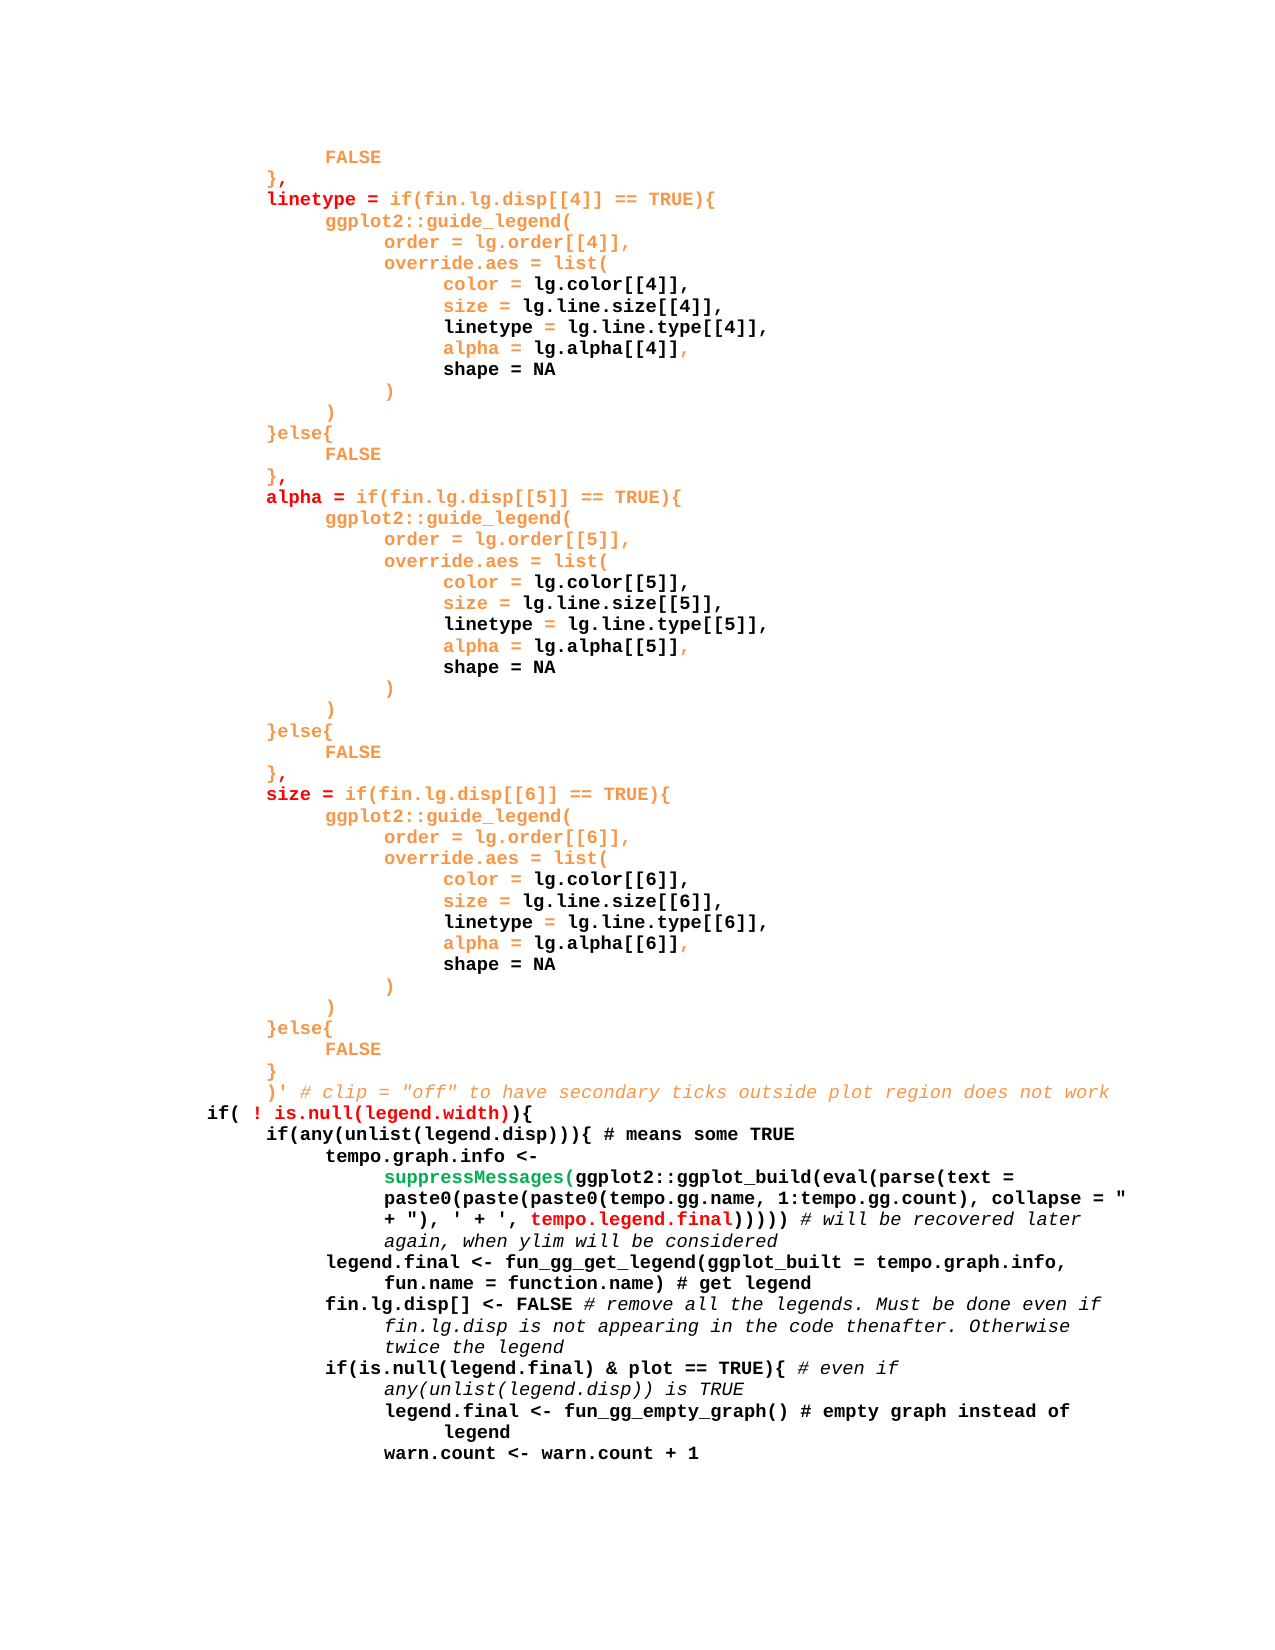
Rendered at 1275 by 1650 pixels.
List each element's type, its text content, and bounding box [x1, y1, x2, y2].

text if(is.null(legend.final) & plot == TRUE){ # even if any(unlist(legend.disp)) is TRUE [325, 1359, 1127, 1401]
text }, [266, 169, 1127, 190]
text override.aes = list( [384, 254, 1127, 275]
text size = lg.line.size[[5]], [443, 594, 1127, 615]
text ) [384, 381, 1127, 403]
text FALSE [325, 148, 1127, 169]
text warn.count <- warn.count + 1 [384, 1444, 1127, 1465]
text order = lg.order[[4]], [384, 233, 1127, 254]
text alpha = lg.alpha[[6]], [443, 934, 1127, 955]
text color = lg.color[[6]], [443, 870, 1127, 891]
text ggplot2::guide_legend( [325, 509, 1127, 530]
text size = lg.line.size[[6]], [443, 891, 1127, 913]
text tempo.graph.info <- suppressMessages(ggplot2::ggplot_build(eval(parse(text = paste0(paste(paste0(tempo.gg.name, 1:tempo.gg.count), collapse = " + "), ' + ', tempo.legend.final))))) # will be recovered later again, when ylim will be considered [325, 1146, 1127, 1253]
text shape = NA [443, 360, 1127, 381]
text ggplot2::guide_legend( [325, 806, 1127, 828]
text } [266, 1061, 1127, 1083]
text }else{ [266, 1019, 1127, 1040]
text order = lg.order[[5]], [384, 530, 1127, 551]
text if(any(unlist(legend.disp))){ # means some TRUE [266, 1125, 1127, 1146]
text linetype = lg.line.type[[4]], [443, 318, 1127, 339]
text override.aes = list( [384, 849, 1127, 870]
text color = lg.color[[5]], [443, 573, 1127, 594]
text alpha = lg.alpha[[4]], [443, 339, 1127, 360]
text linetype = lg.line.type[[5]], [443, 615, 1127, 636]
text color = lg.color[[4]], [443, 275, 1127, 296]
text }, [266, 466, 1127, 488]
text size = if(fin.lg.disp[[6]] == TRUE){ [266, 785, 1127, 806]
text ) [384, 976, 1127, 998]
text ) [384, 679, 1127, 700]
text alpha = if(fin.lg.disp[[5]] == TRUE){ [266, 488, 1127, 509]
text shape = NA [443, 658, 1127, 679]
text fin.lg.disp[] <- FALSE # remove all the legends. Must be done even if fin.lg.disp is not appearing in the code thenafter. Otherwise twice the legend [325, 1295, 1127, 1359]
text legend.final <- fun_gg_empty_graph() # empty graph instead of legend [384, 1401, 1127, 1444]
text ggplot2::guide_legend( [325, 211, 1127, 233]
text FALSE [325, 445, 1127, 466]
text shape = NA [443, 955, 1127, 976]
text ) [325, 403, 1127, 424]
text }else{ [266, 721, 1127, 743]
text alpha = lg.alpha[[5]], [443, 636, 1127, 658]
text order = lg.order[[6]], [384, 828, 1127, 849]
text size = lg.line.size[[4]], [443, 296, 1127, 318]
text legend.final <- fun_gg_get_legend(ggplot_built = tempo.graph.info, fun.name = function.name) # get legend [325, 1253, 1127, 1295]
text )' # clip = "off" to have secondary ticks outside plot region does not work [266, 1083, 1127, 1104]
text ) [325, 998, 1127, 1019]
text ) [325, 700, 1127, 721]
text if( ! is.null(legend.width)){ [207, 1104, 1127, 1125]
text }else{ [266, 424, 1127, 445]
text FALSE [325, 1040, 1127, 1061]
text linetype = if(fin.lg.disp[[4]] == TRUE){ [266, 190, 1127, 211]
text }, [266, 764, 1127, 785]
text override.aes = list( [384, 551, 1127, 573]
text FALSE [325, 743, 1127, 764]
text linetype = lg.line.type[[6]], [443, 913, 1127, 934]
